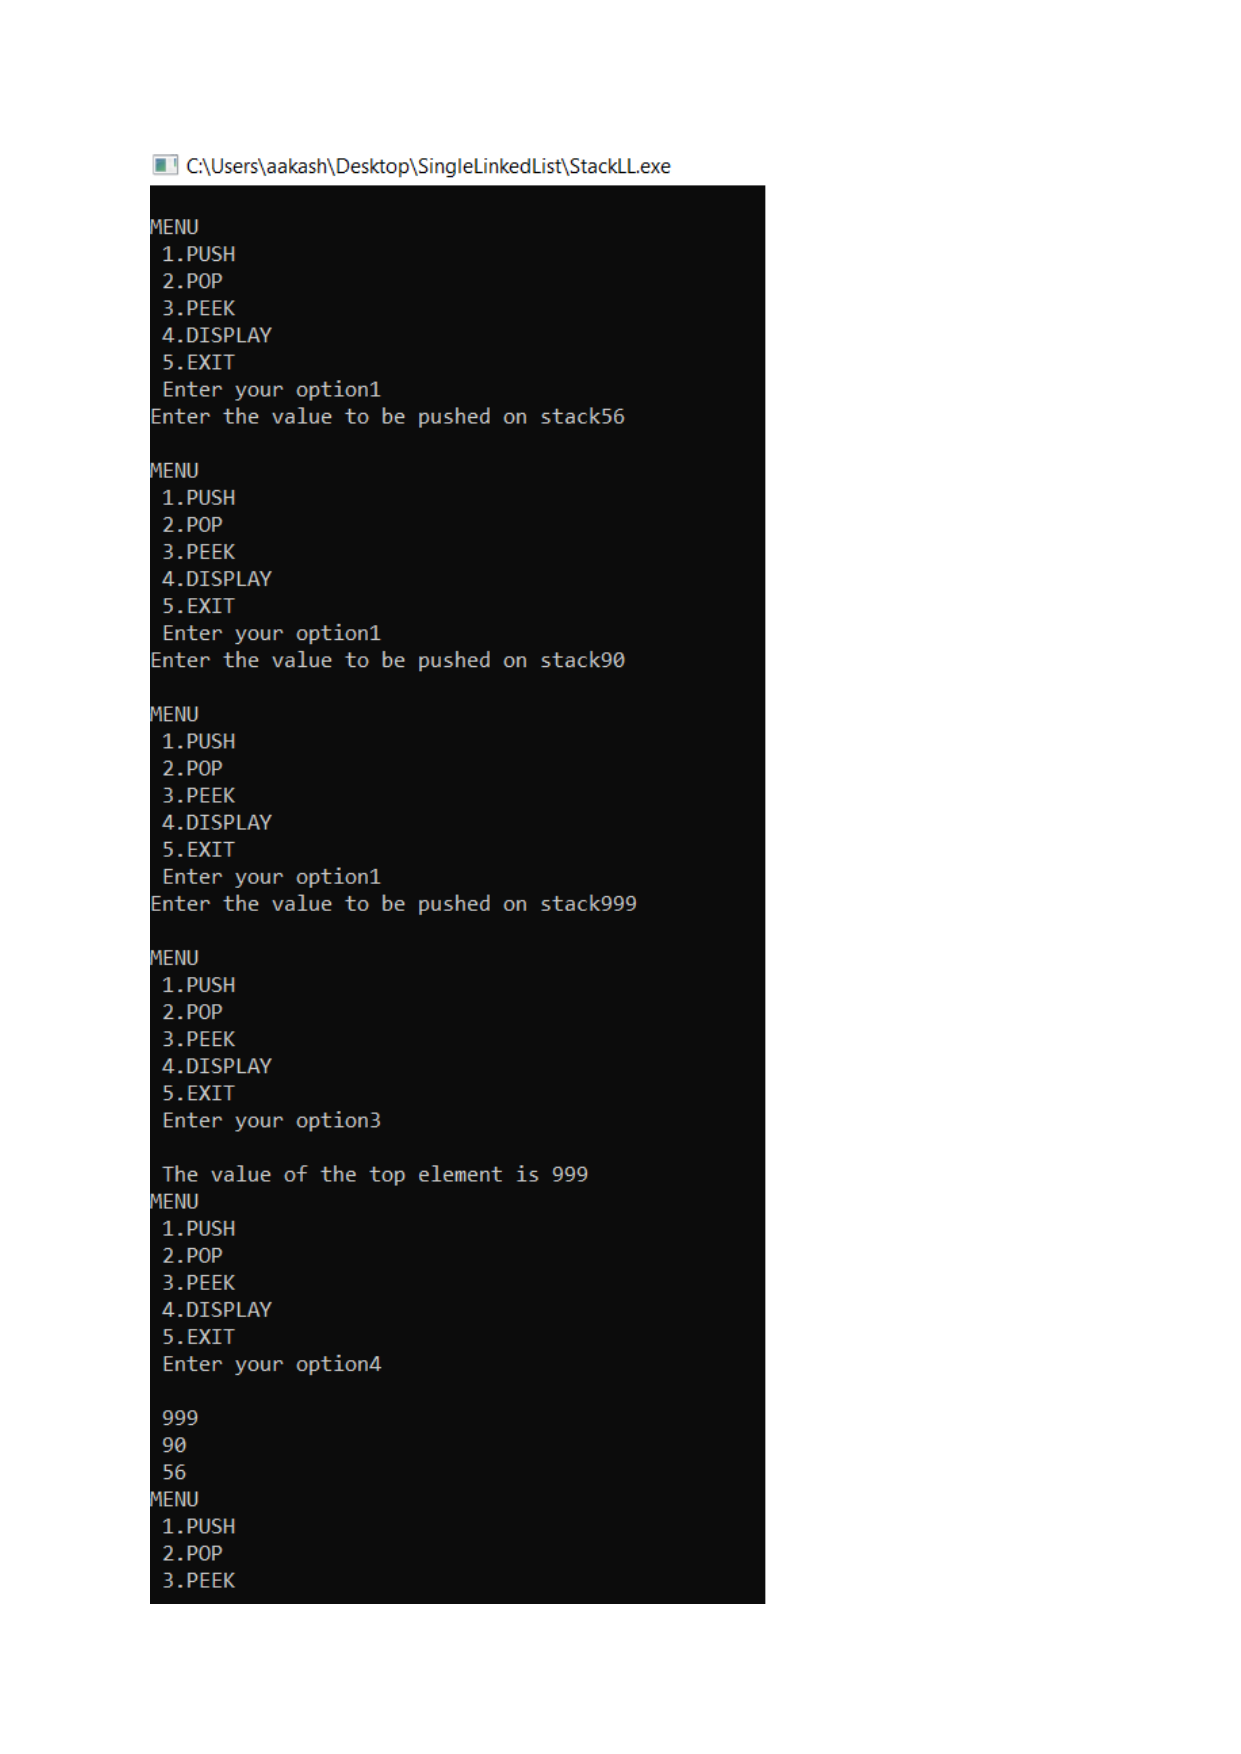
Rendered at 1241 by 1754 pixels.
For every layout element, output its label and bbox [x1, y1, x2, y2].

picture [150, 150, 766, 1604]
